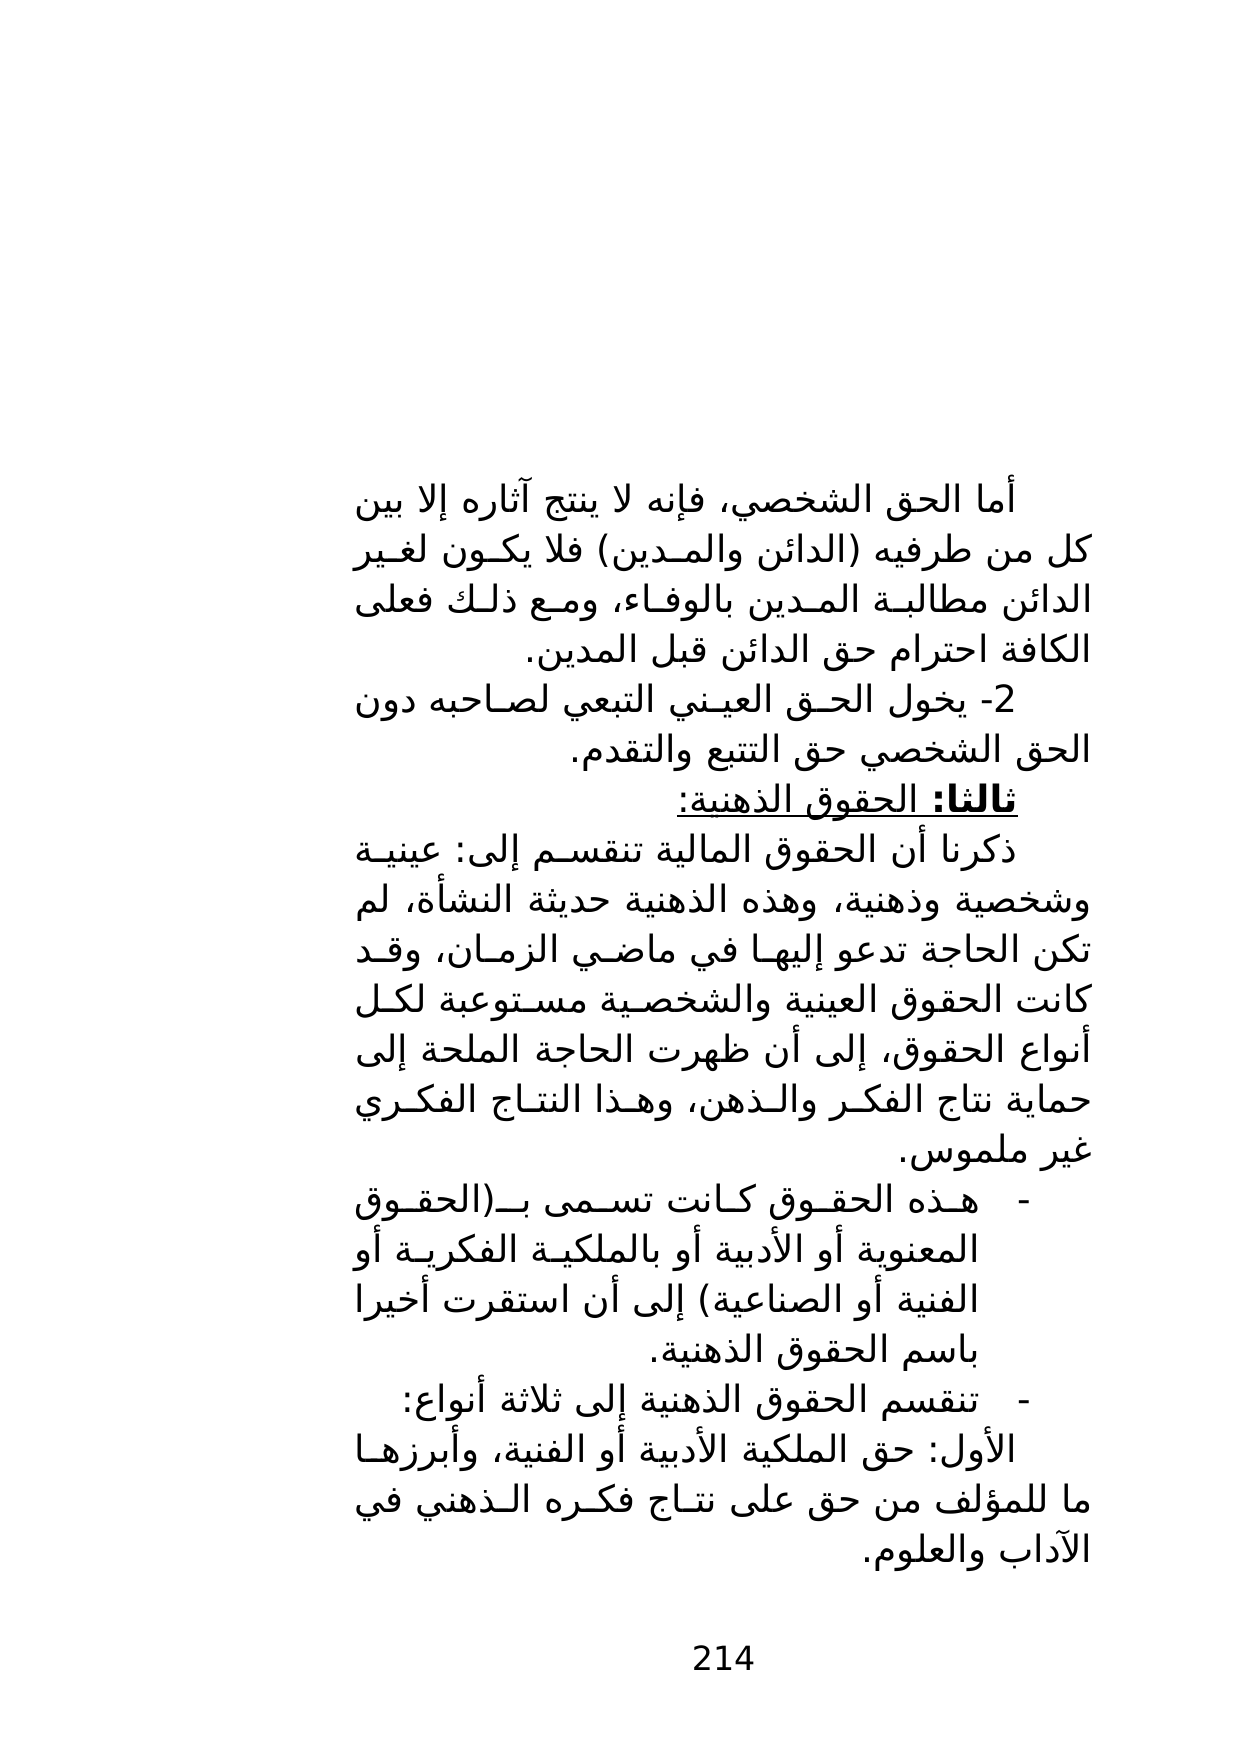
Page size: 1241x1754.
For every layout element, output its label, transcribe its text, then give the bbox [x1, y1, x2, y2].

text 2- يخول الحق العيني التبعي لصاحبه دون الحق الشخصي حق التتبع والتقدم. [354, 672, 1092, 772]
list هذه الحقوق كانت تسمى بـ(الحقوق المعنوية أو الأدبية أو بالملكية الفكرية أو الفنية أو الصناعية) إلى أن استقرت أخيرا باسم الحقوق الذهنية. [354, 1172, 1017, 1372]
text ذكرنا أن الحقوق المالية تنقسم إلى: عينية وشخصية وذهنية، وهذه الذهنية حديثة النشأة، لم تكن الحاجة تدعو إليها في ماضي الزمان، وقد كانت الحقوق العينية والشخصية مستوعبة لكل أنواع الحقوق، إلى أن ظهرت الحاجة الملحة إلى حماية نتاج الفكر والذهن، وهذا النتاج الفكري غير ملموس. [354, 822, 1092, 1172]
text أما الحق الشخصي، فإنه لا ينتج آثاره إلا بين كل من طرفيه (الدائن والمدين) فلا يكون لغير الدائن مطالبة المدين بالوفاء، ومع ذلك فعلى الكافة احترام حق الدائن قبل المدين. [354, 472, 1092, 672]
list تنقسم الحقوق الذهنية إلى ثلاثة أنواع: [354, 1372, 1017, 1422]
text الأول: حق الملكية الأدبية أو الفنية، وأبرزها ما للمؤلف من حق على نتاج فكره الذهني في الآداب والعلوم. [354, 1422, 1092, 1572]
text ثالثا: الحقوق الذهنية: [354, 772, 1092, 822]
